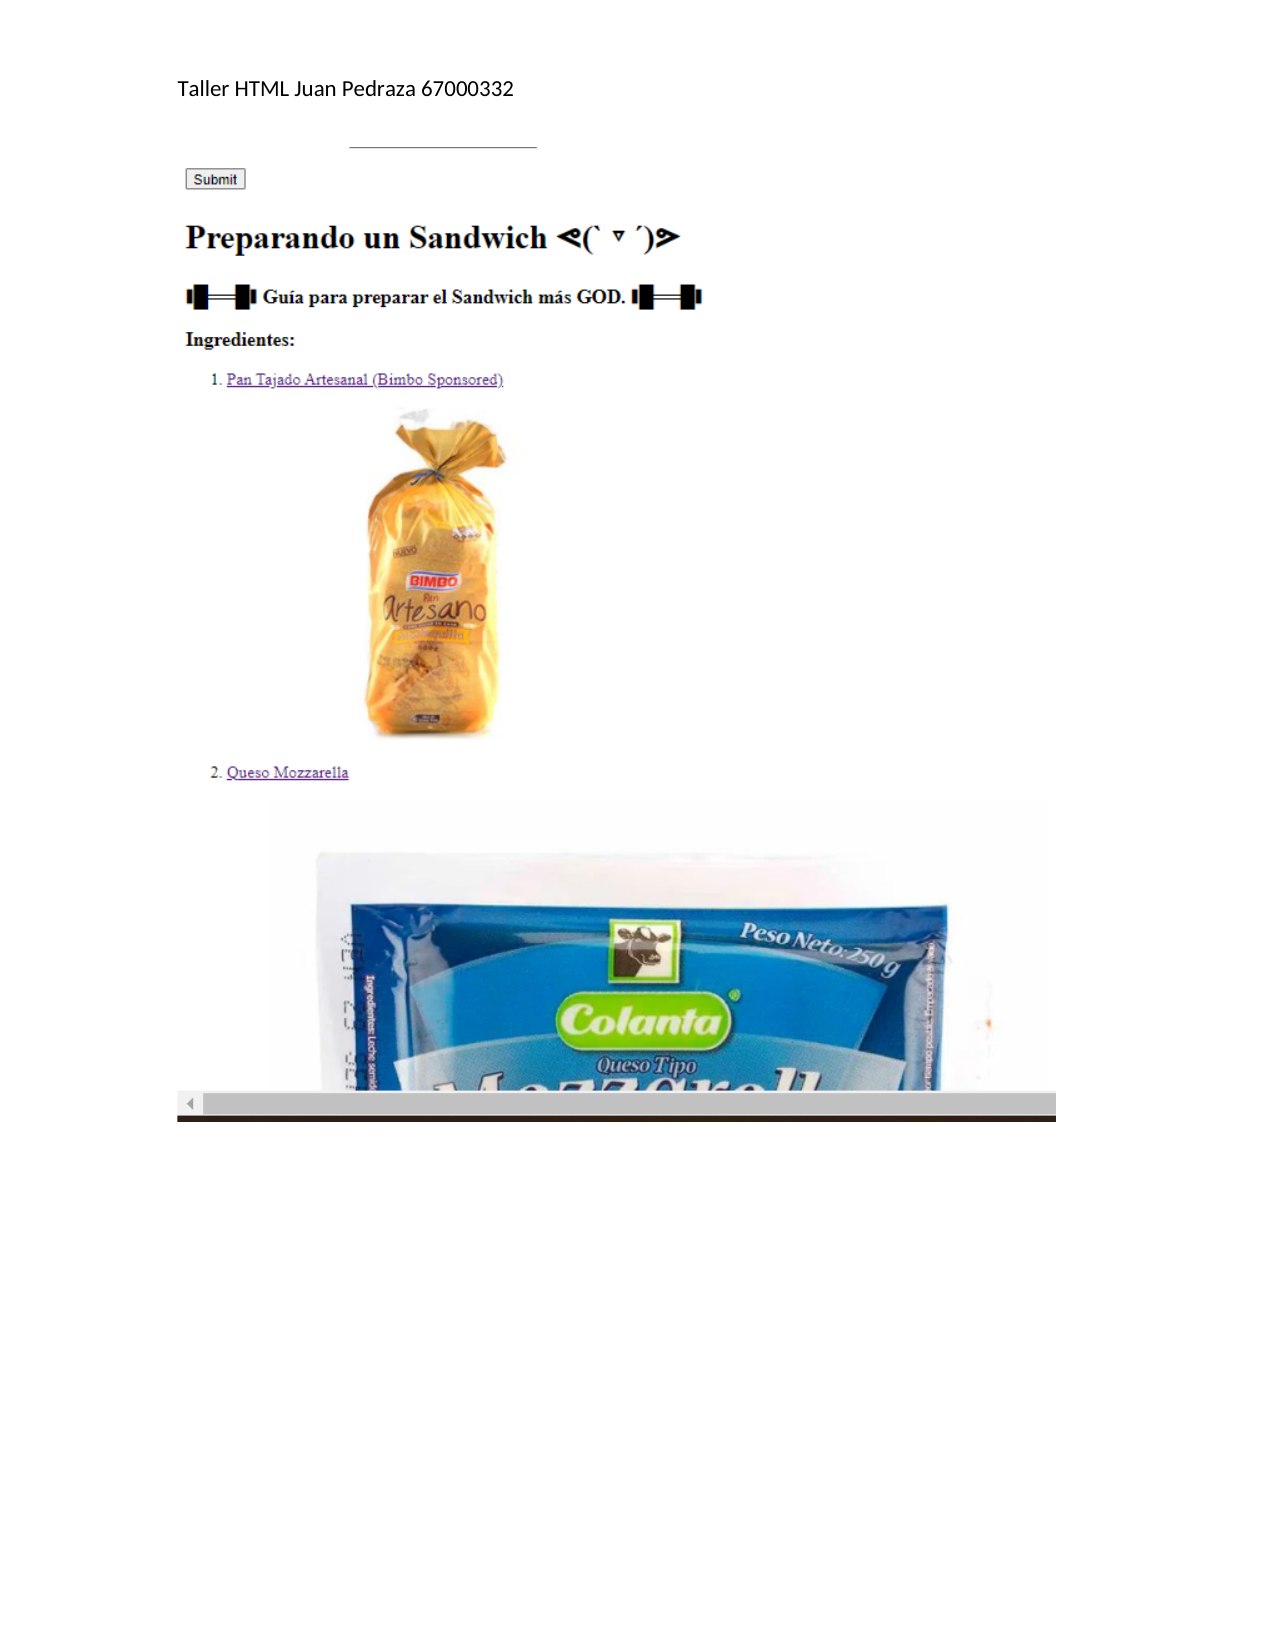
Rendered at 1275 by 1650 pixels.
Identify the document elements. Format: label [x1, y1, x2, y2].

picture [177, 147, 1056, 1122]
